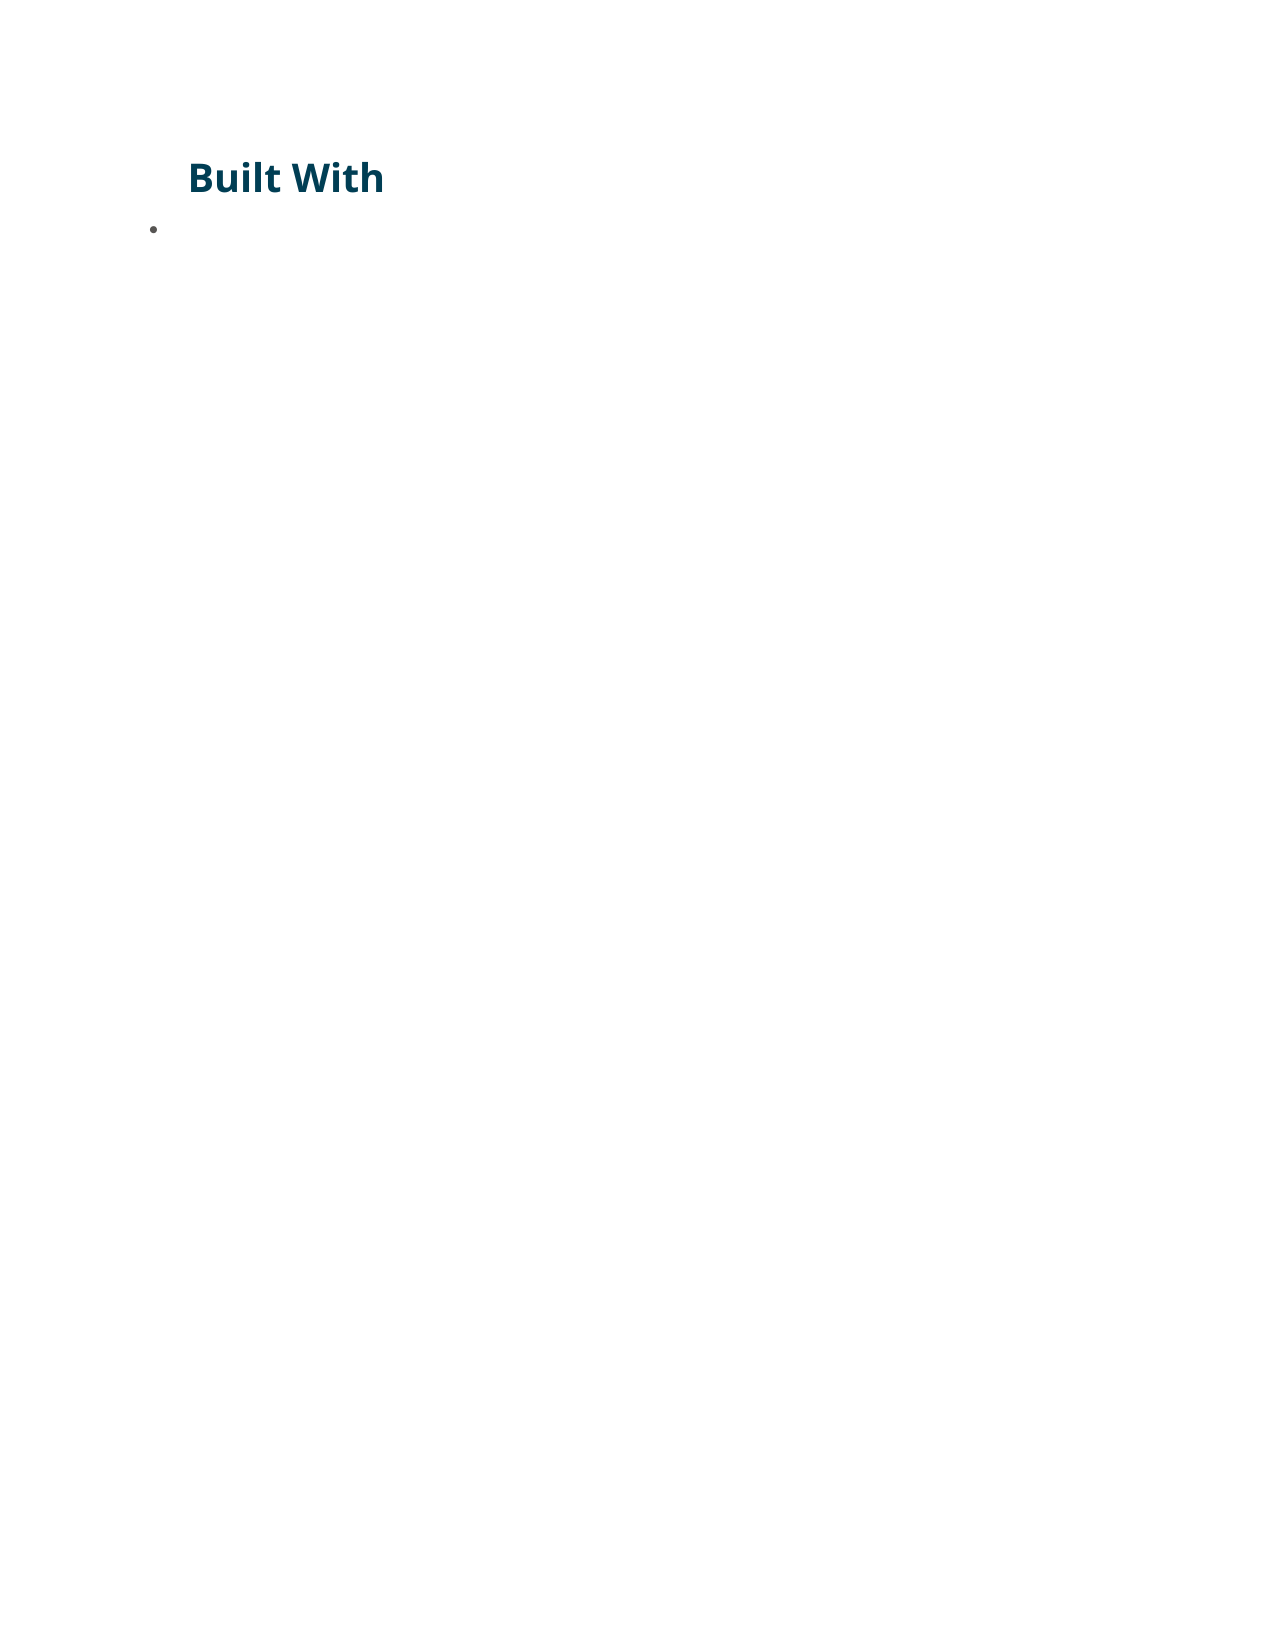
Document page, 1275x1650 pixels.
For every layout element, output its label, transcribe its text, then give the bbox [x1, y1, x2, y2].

text Built With [187, 150, 1087, 204]
